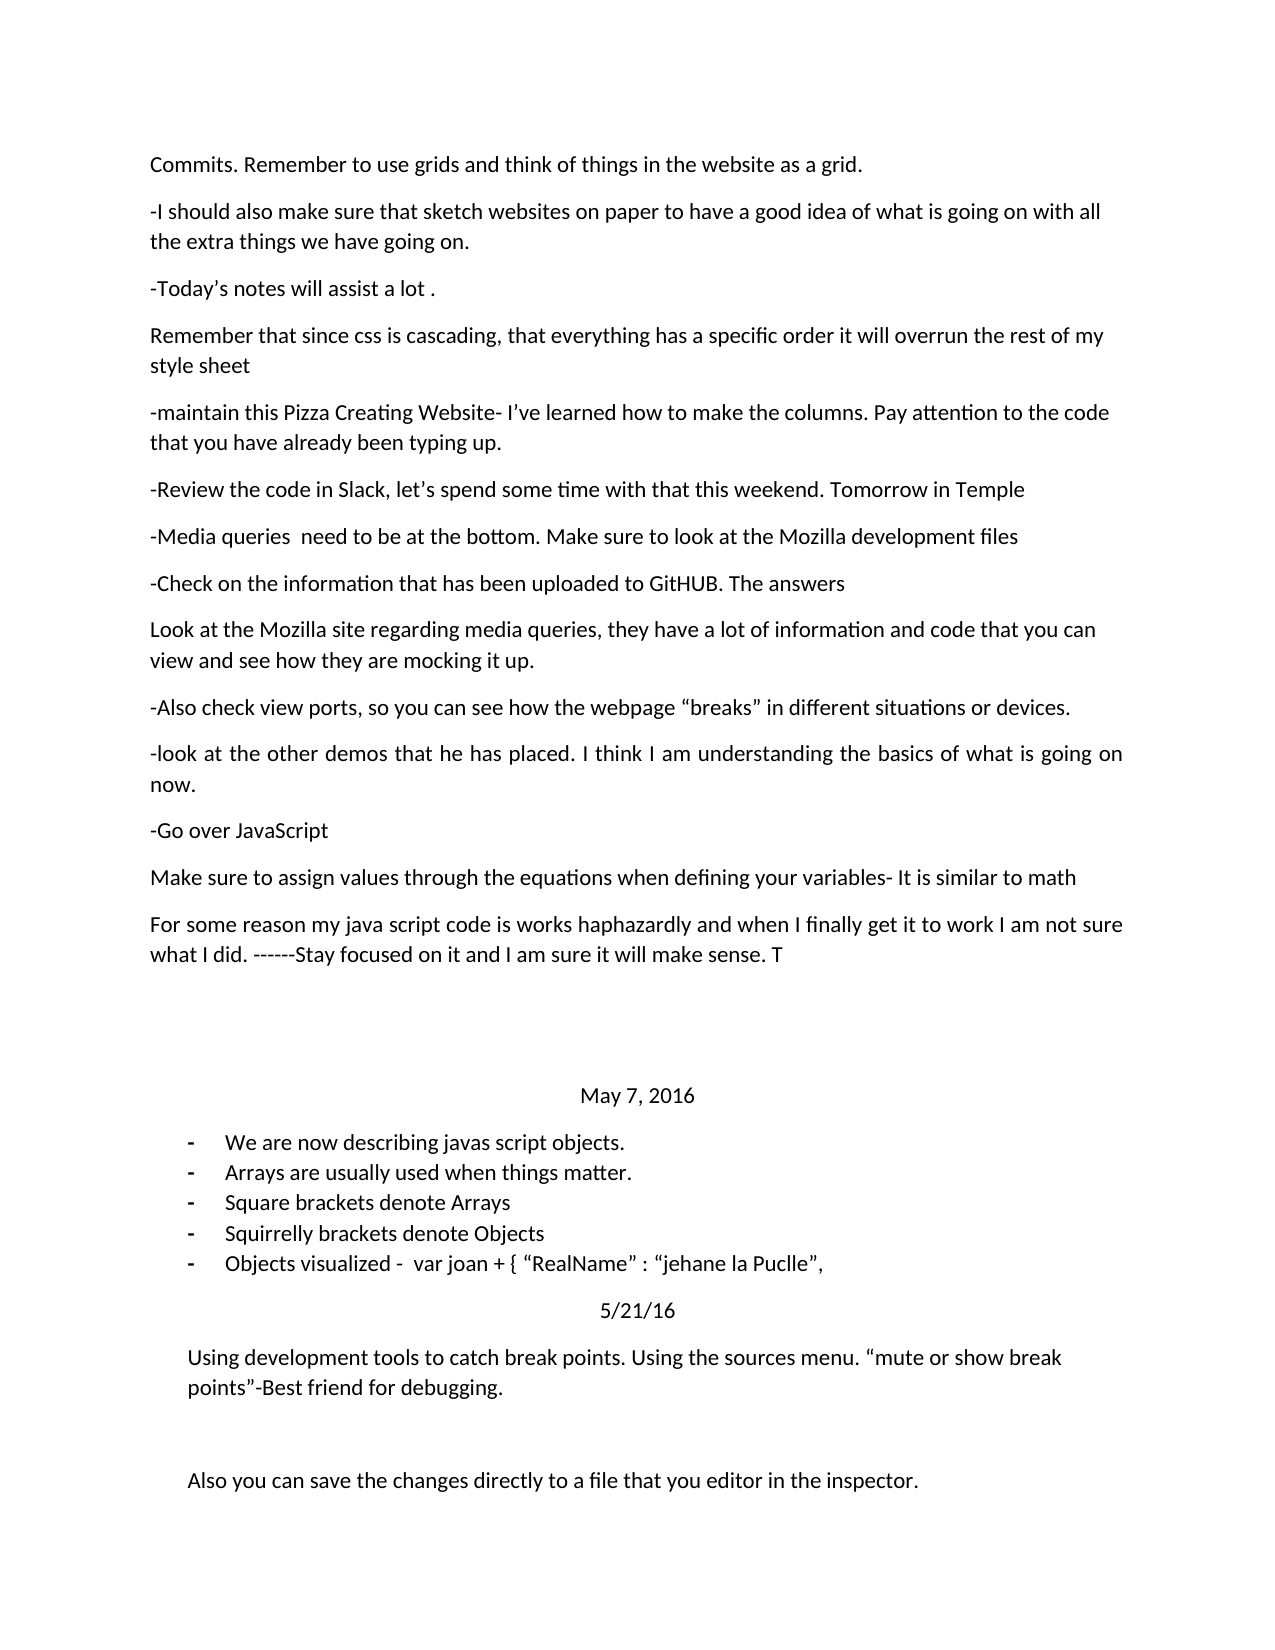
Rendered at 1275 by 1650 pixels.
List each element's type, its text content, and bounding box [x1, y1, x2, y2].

text Also you can save the changes directly to a file that you editor in the inspector. [187, 1467, 1125, 1495]
text For some reason my java script code is works haphazardly and when I finally get it to work I am not sure what I did. ------Stay focused on it and I am sure it will make sense. T [150, 910, 1125, 969]
list Arrays are usually used when things matter. [187, 1158, 1125, 1186]
text -Also check view ports, so you can see how the webpage “breaks” in different situations or devices. [150, 693, 1125, 721]
text -Check on the information that has been uploaded to GitHUB. The answers [150, 569, 1125, 597]
text Using development tools to catch break points. Using the sources menu. “mute or show break points”-Best friend for debugging. [187, 1343, 1125, 1401]
text Make sure to assign values through the equations when defining your variables- It is similar to math [150, 863, 1125, 892]
text May 7, 2016 [150, 1081, 1125, 1109]
text -Today’s notes will assist a lot . [150, 274, 1125, 302]
list Squirrelly brackets denote Objects [187, 1219, 1125, 1247]
text -Media queries need to be at the bottom. Make sure to look at the Mozilla development files [150, 522, 1125, 550]
text -look at the other demos that he has placed. I think I am understanding the basics of what is going on now. [150, 739, 1125, 798]
text -I should also make sure that sketch websites on paper to have a good idea of what is going on with all the extra things we have going on. [150, 197, 1125, 255]
text -Go over JavaScript [150, 817, 1125, 845]
text Commits. Remember to use grids and think of things in the website as a grid. [150, 150, 1125, 178]
text Look at the Mozilla site regarding media queries, they have a lot of information and code that you can view and see how they are mocking it up. [150, 616, 1125, 674]
list We are now describing javas script objects. [187, 1128, 1125, 1156]
text Remember that since css is cascading, that everything has a specific order it will overrun the rest of my style sheet [150, 321, 1125, 379]
text 5/21/16 [150, 1296, 1125, 1324]
list Objects visualized - var joan + { “RealName” : “jehane la Puclle”, [187, 1249, 1125, 1277]
list Square brackets denote Arrays [187, 1188, 1125, 1217]
text -Review the code in Slack, let’s spend some time with that this weekend. Tomorrow in Temple [150, 475, 1125, 503]
text -maintain this Pizza Creating Website- I’ve learned how to make the columns. Pay attention to the code that you have already been typing up. [150, 398, 1125, 456]
